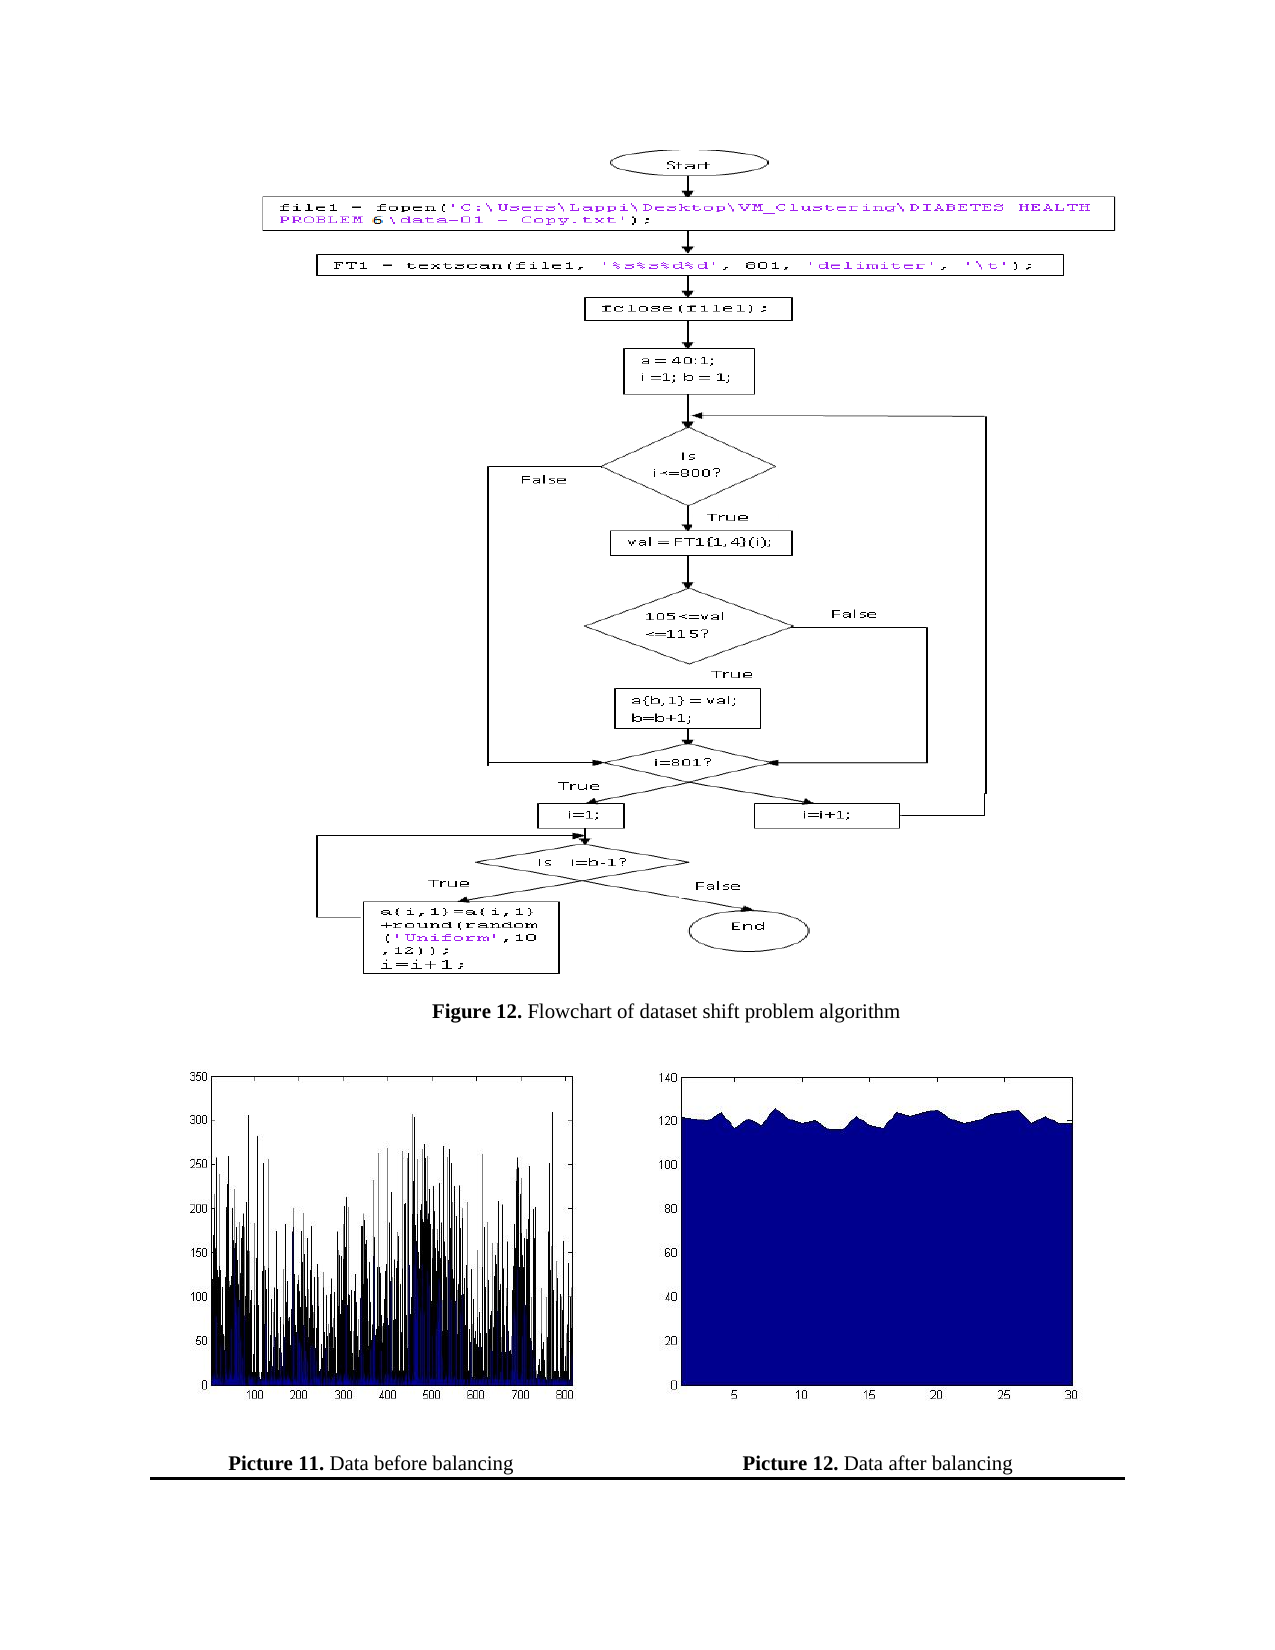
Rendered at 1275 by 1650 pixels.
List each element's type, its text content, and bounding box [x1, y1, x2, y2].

text Figure 12. Flowchart of dataset shift problem algorithm [150, 999, 1125, 1023]
picture [150, 1047, 1119, 1426]
picture [262, 150, 1116, 975]
text Picture 11. Data before balancing Picture 12. Data after balancing [150, 1451, 1125, 1477]
